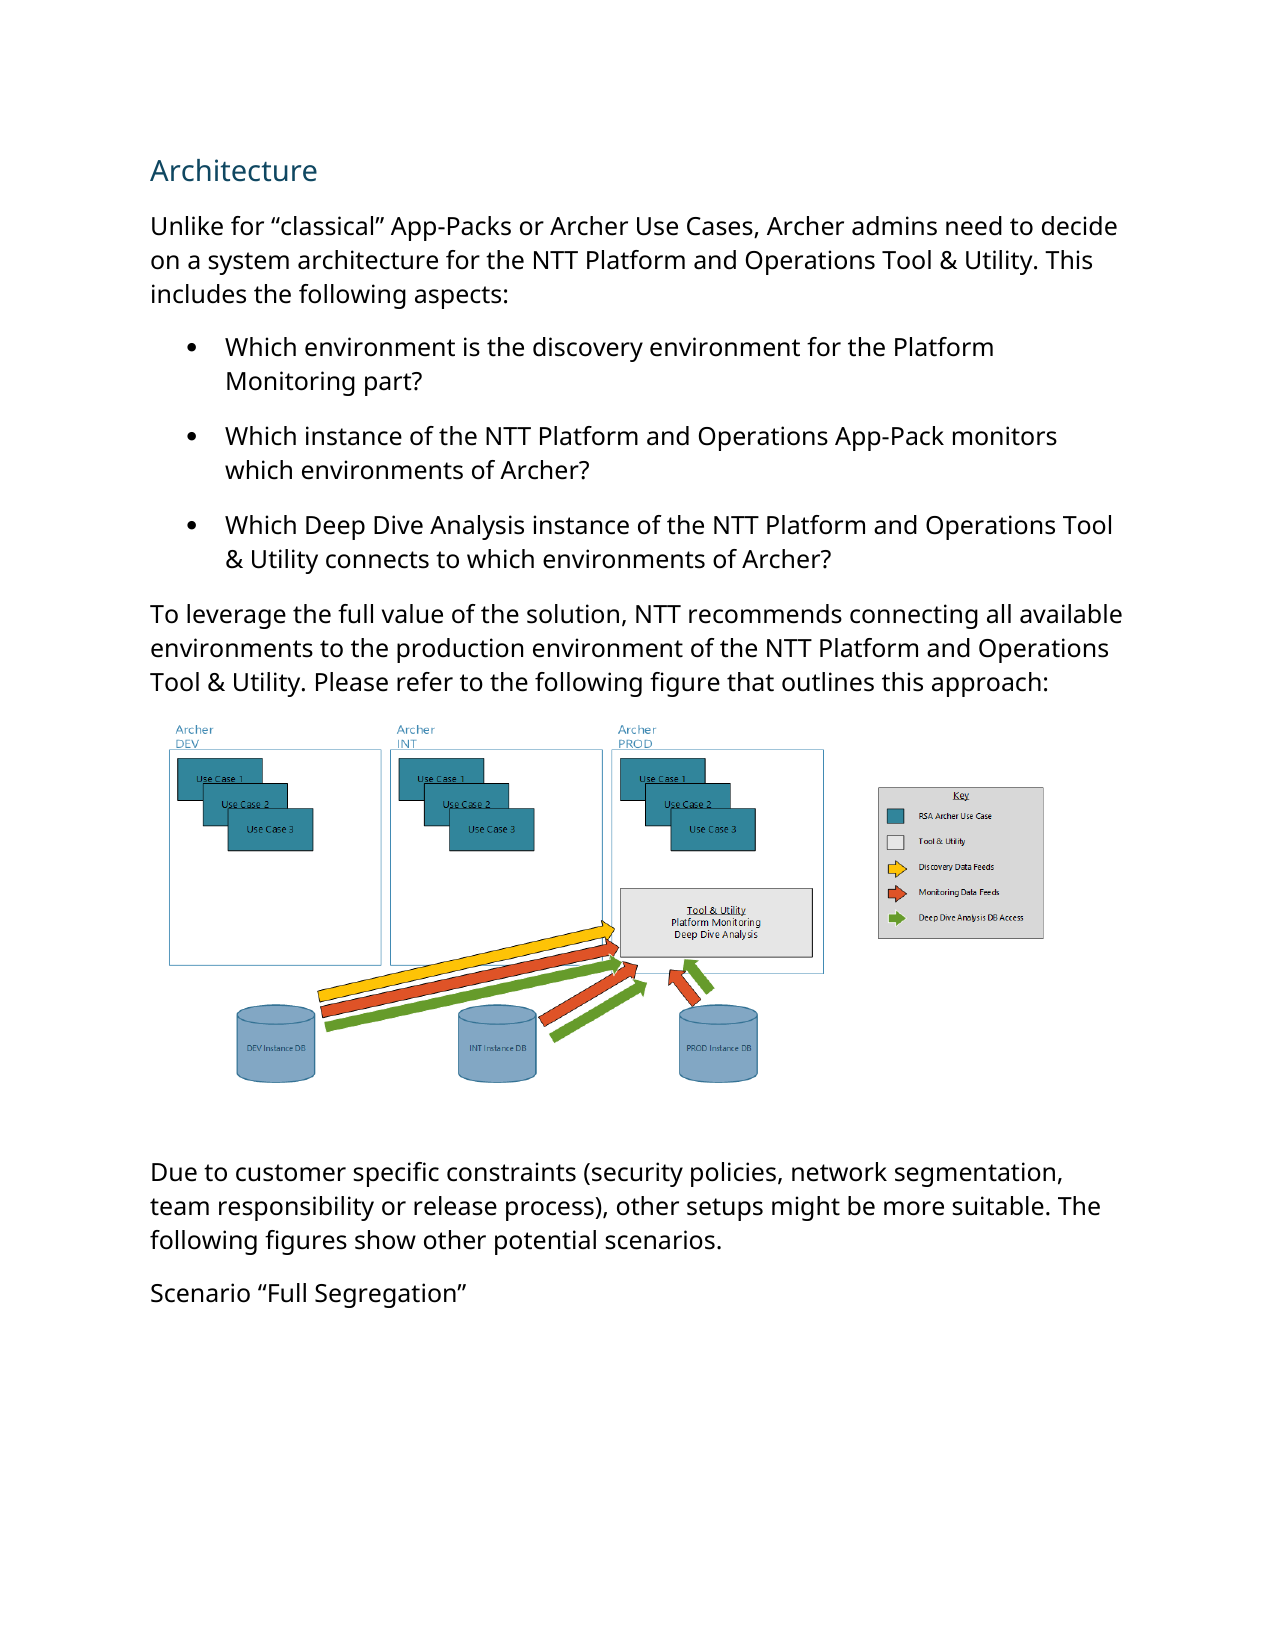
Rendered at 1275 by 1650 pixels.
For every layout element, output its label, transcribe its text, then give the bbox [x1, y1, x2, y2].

text To leverage the full value of the solution, NTT recommends connecting all available environments to the production environment of the NTT Platform and Operations Tool & Utility. Please refer to the following figure that outlines this approach: [150, 596, 1125, 698]
text Scenario “Full Segregation” [150, 1276, 1125, 1309]
text Unlike for “classical” App-Packs or Archer Use Cases, Archer admins need to decide on a system architecture for the NTT Platform and Operations Tool & Utility. This includes the following aspects: [150, 208, 1125, 311]
list Which instance of the NTT Platform and Operations App-Pack monitors which environments of Archer? [187, 418, 1125, 486]
subtitle Architecture [150, 150, 1125, 190]
list Which environment is the discovery environment for the Platform Monitoring part? [187, 329, 1125, 397]
picture [168, 717, 1044, 1083]
text Due to customer specific constraints (security policies, network segmentation, team responsibility or release process), other setups might be more suitable. The following figures show other potential scenarios. [150, 1154, 1125, 1257]
list Which Deep Dive Analysis instance of the NTT Platform and Operations Tool & Utility connects to which environments of Archer? [187, 507, 1125, 575]
